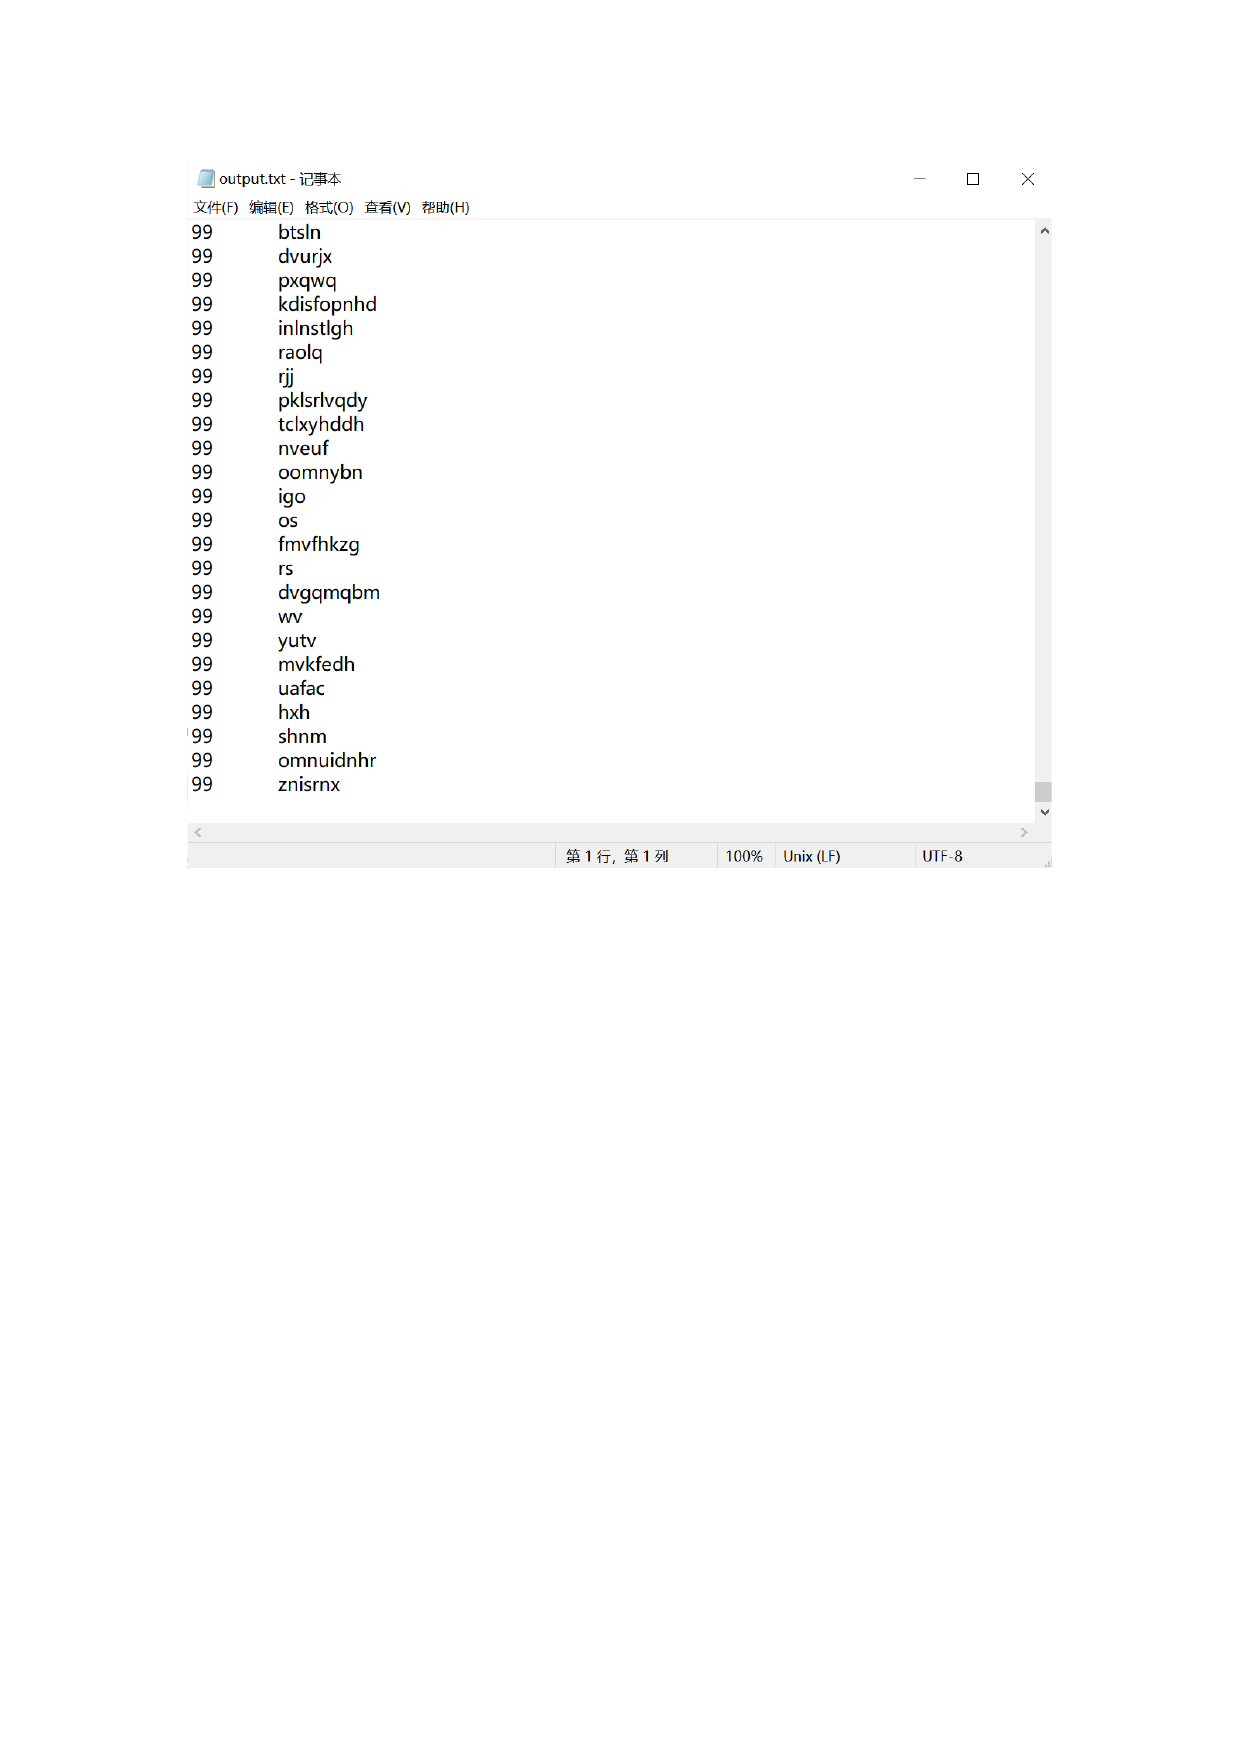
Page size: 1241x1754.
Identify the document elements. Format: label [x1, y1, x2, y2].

picture [187, 162, 1052, 868]
